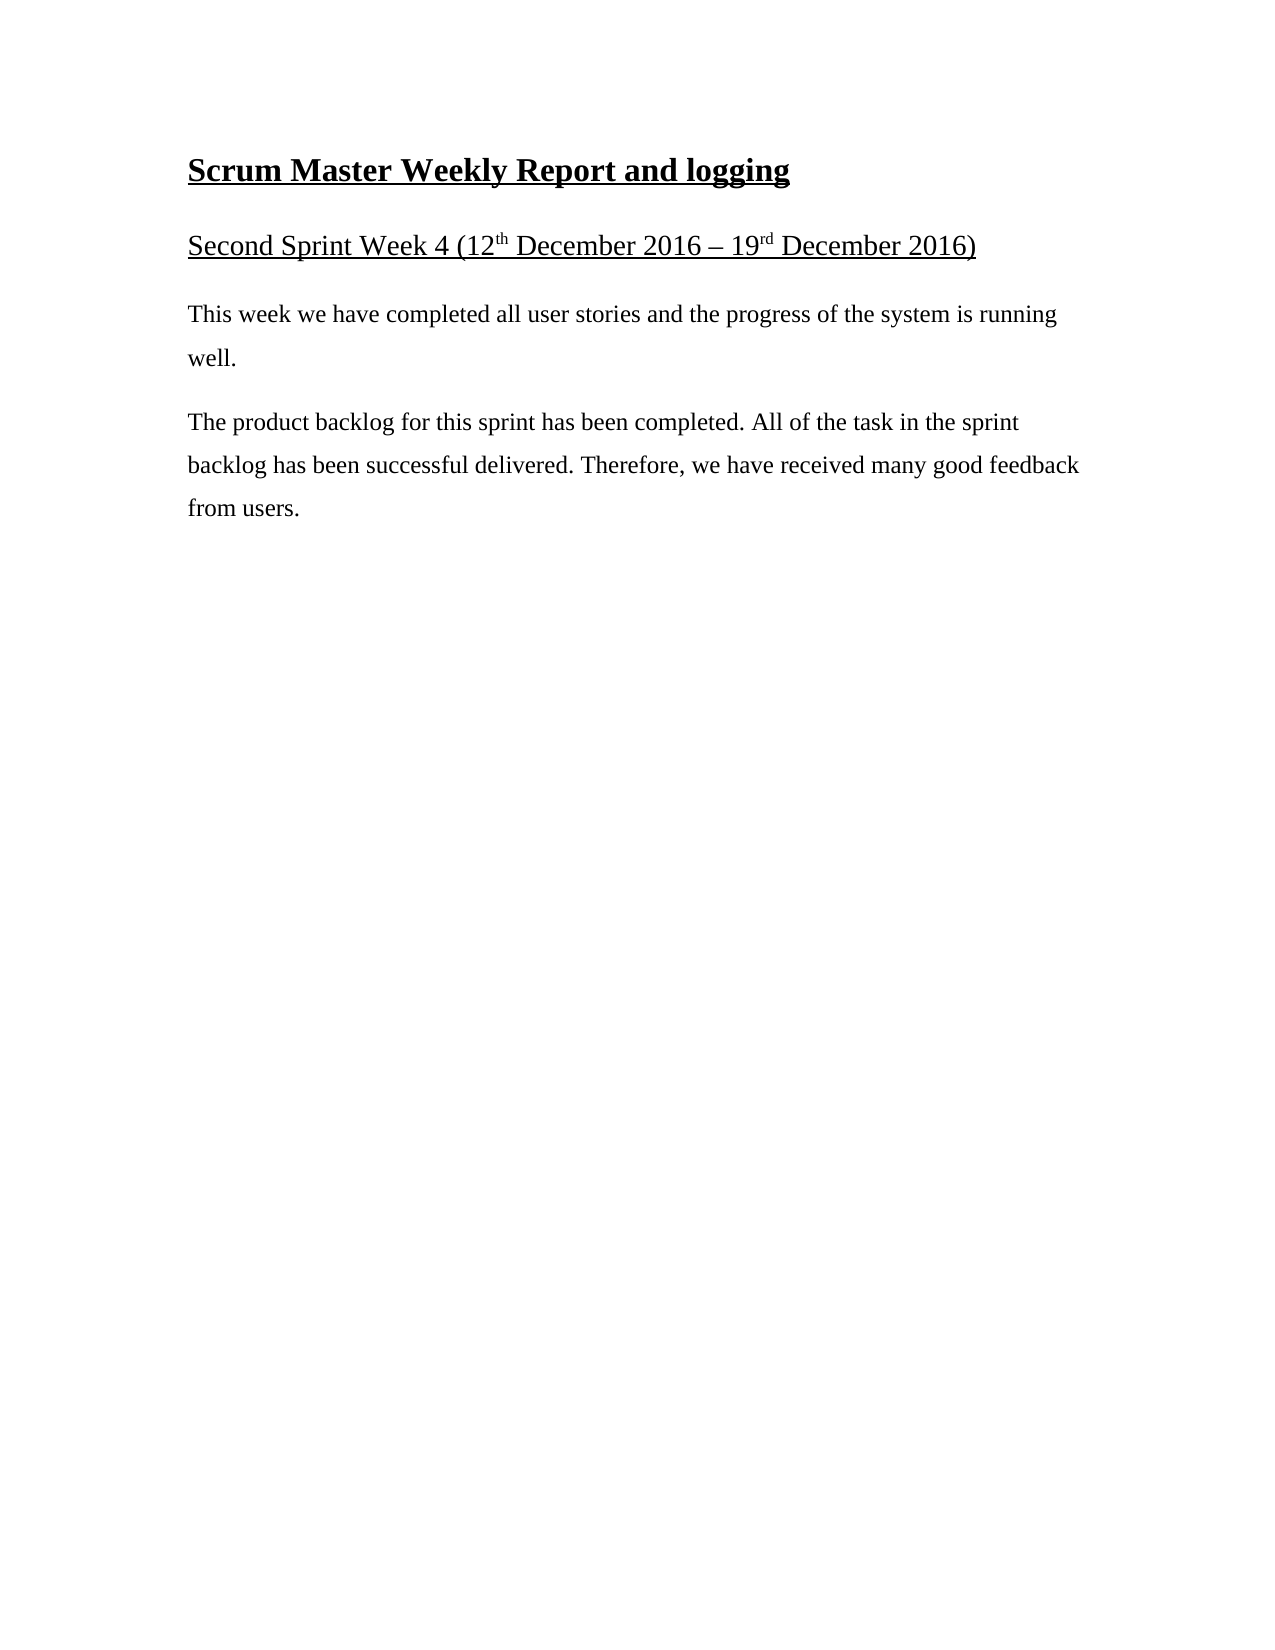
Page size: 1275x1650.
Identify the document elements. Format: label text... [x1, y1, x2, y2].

text The product backlog for this sprint has been completed. All of the task in the sprint backlog has been successful delivered. Therefore, we have received many good feedback from users. [187, 407, 1087, 522]
text Scrum Master Weekly Report and logging [187, 150, 1087, 188]
text Second Sprint Week 4 (12th December 2016 – 19rd December 2016) [187, 228, 1087, 262]
text This week we have completed all user stories and the progress of the system is running well. [187, 299, 1087, 371]
